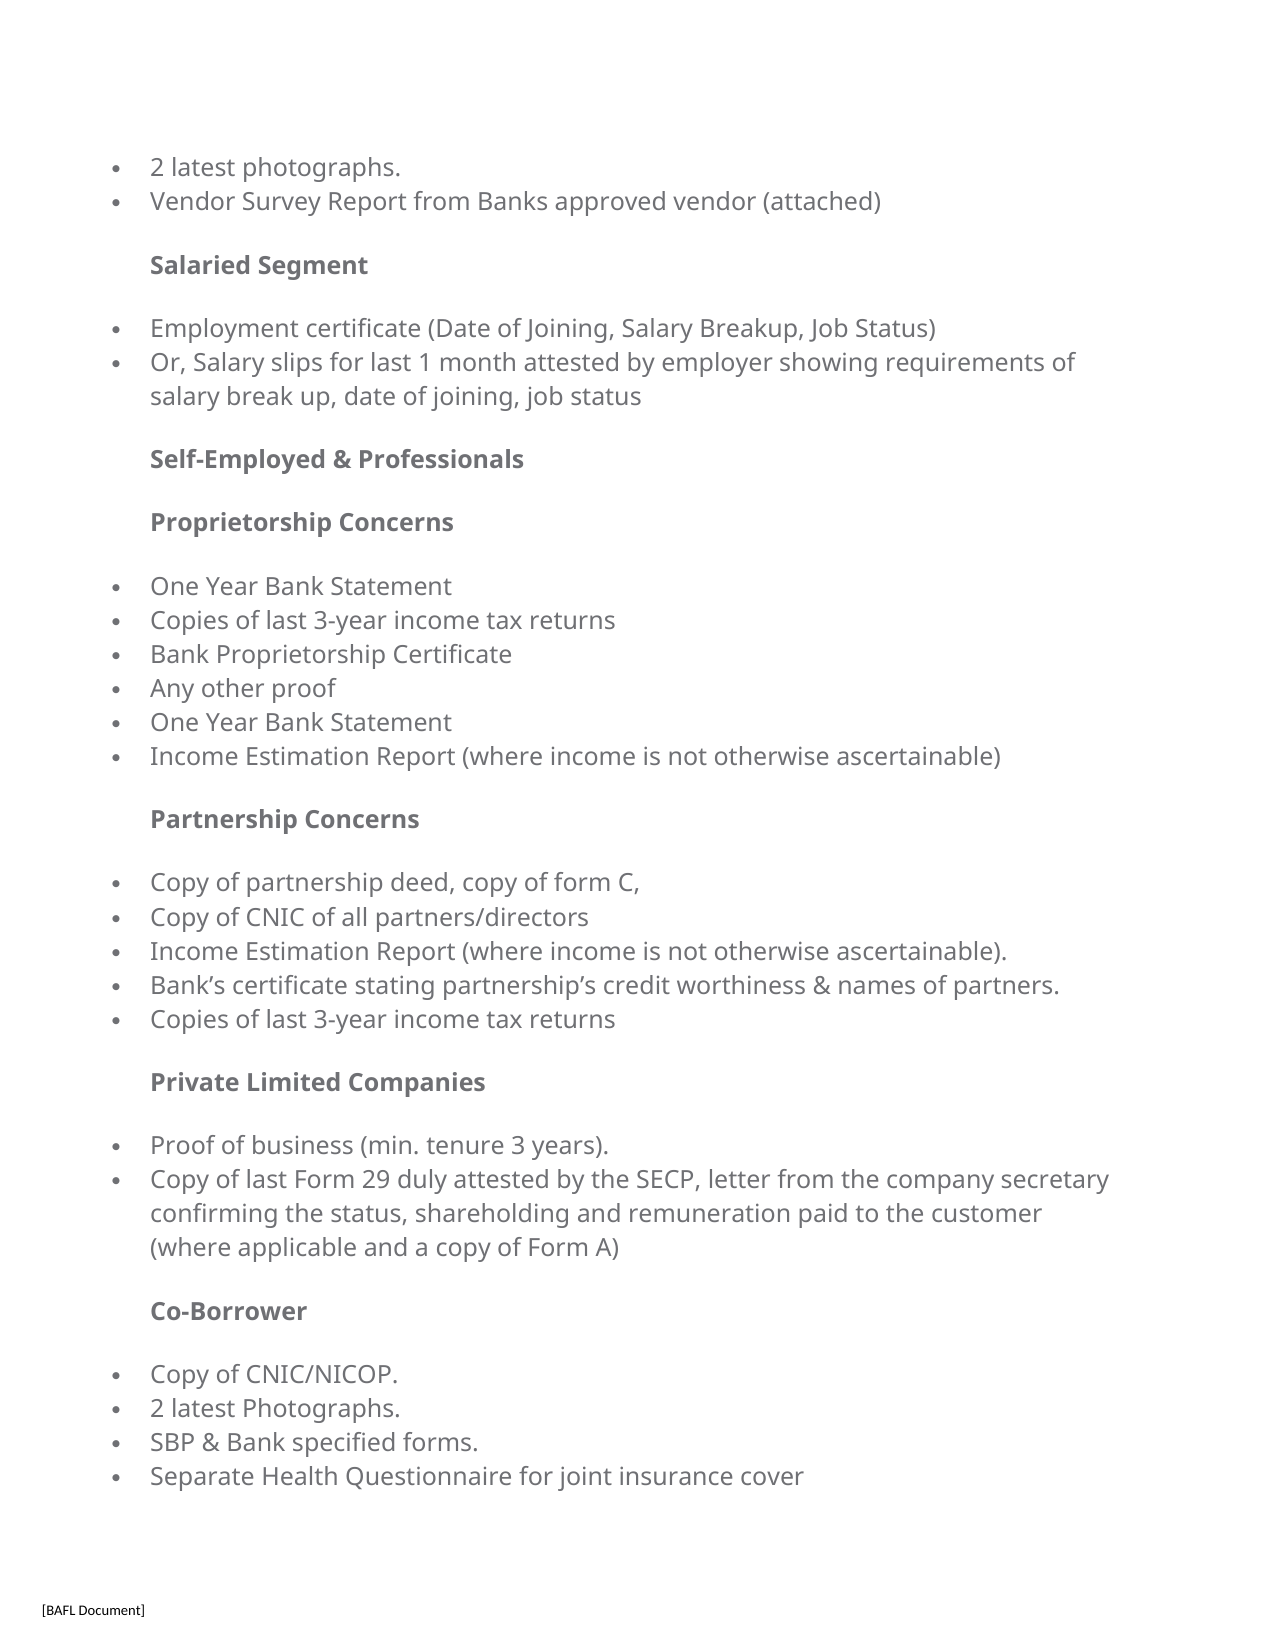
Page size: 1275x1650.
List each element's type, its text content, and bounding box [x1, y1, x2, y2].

list Separate Health Questionnaire for joint insurance cover [112, 1459, 1125, 1493]
list Or, Salary slips for last 1 month attested by employer showing requirements of salary break up, date of joining, job status [112, 344, 1125, 413]
list Income Estimation Report (where income is not otherwise ascertainable) [112, 739, 1125, 773]
list Employment certificate (Date of Joining, Salary Breakup, Job Status) [112, 311, 1125, 344]
list Proof of business (min. tenure 3 years). [112, 1128, 1125, 1162]
list Vendor Survey Report from Banks approved vendor (attached) [112, 184, 1125, 218]
list 2 latest Photographs. [112, 1391, 1125, 1424]
list One Year Bank Statement [112, 704, 1125, 739]
list Bank’s certificate stating partnership’s credit worthiness & names of partners. [112, 967, 1125, 1001]
list Any other proof [112, 671, 1125, 704]
list Copy of partnership deed, copy of form C, [112, 865, 1125, 899]
list Copies of last 3-year income tax returns [112, 602, 1125, 636]
list Income Estimation Report (where income is not otherwise ascertainable). [112, 933, 1125, 967]
text Private Limited Companies [150, 1064, 1125, 1099]
text Co-Borrower [150, 1293, 1125, 1327]
text Salaried Segment [150, 247, 1125, 281]
list Bank Proprietorship Certificate [112, 636, 1125, 671]
list 2 latest photographs. [112, 150, 1125, 184]
list One Year Bank Statement [112, 568, 1125, 602]
list Copy of CNIC/NICOP. [112, 1356, 1125, 1391]
list Copies of last 3-year income tax returns [112, 1001, 1125, 1035]
list Copy of CNIC of all partners/directors [112, 899, 1125, 933]
list Copy of last Form 29 duly attested by the SECP, letter from the company secretary confirming the status, shareholding and remuneration paid to the customer (where applicable and a copy of Form A) [112, 1162, 1125, 1264]
text Partnership Concerns [150, 802, 1125, 836]
text Self-Employed & Professionals [150, 442, 1125, 476]
list SBP & Bank specified forms. [112, 1424, 1125, 1459]
text Proprietorship Concerns [150, 505, 1125, 539]
